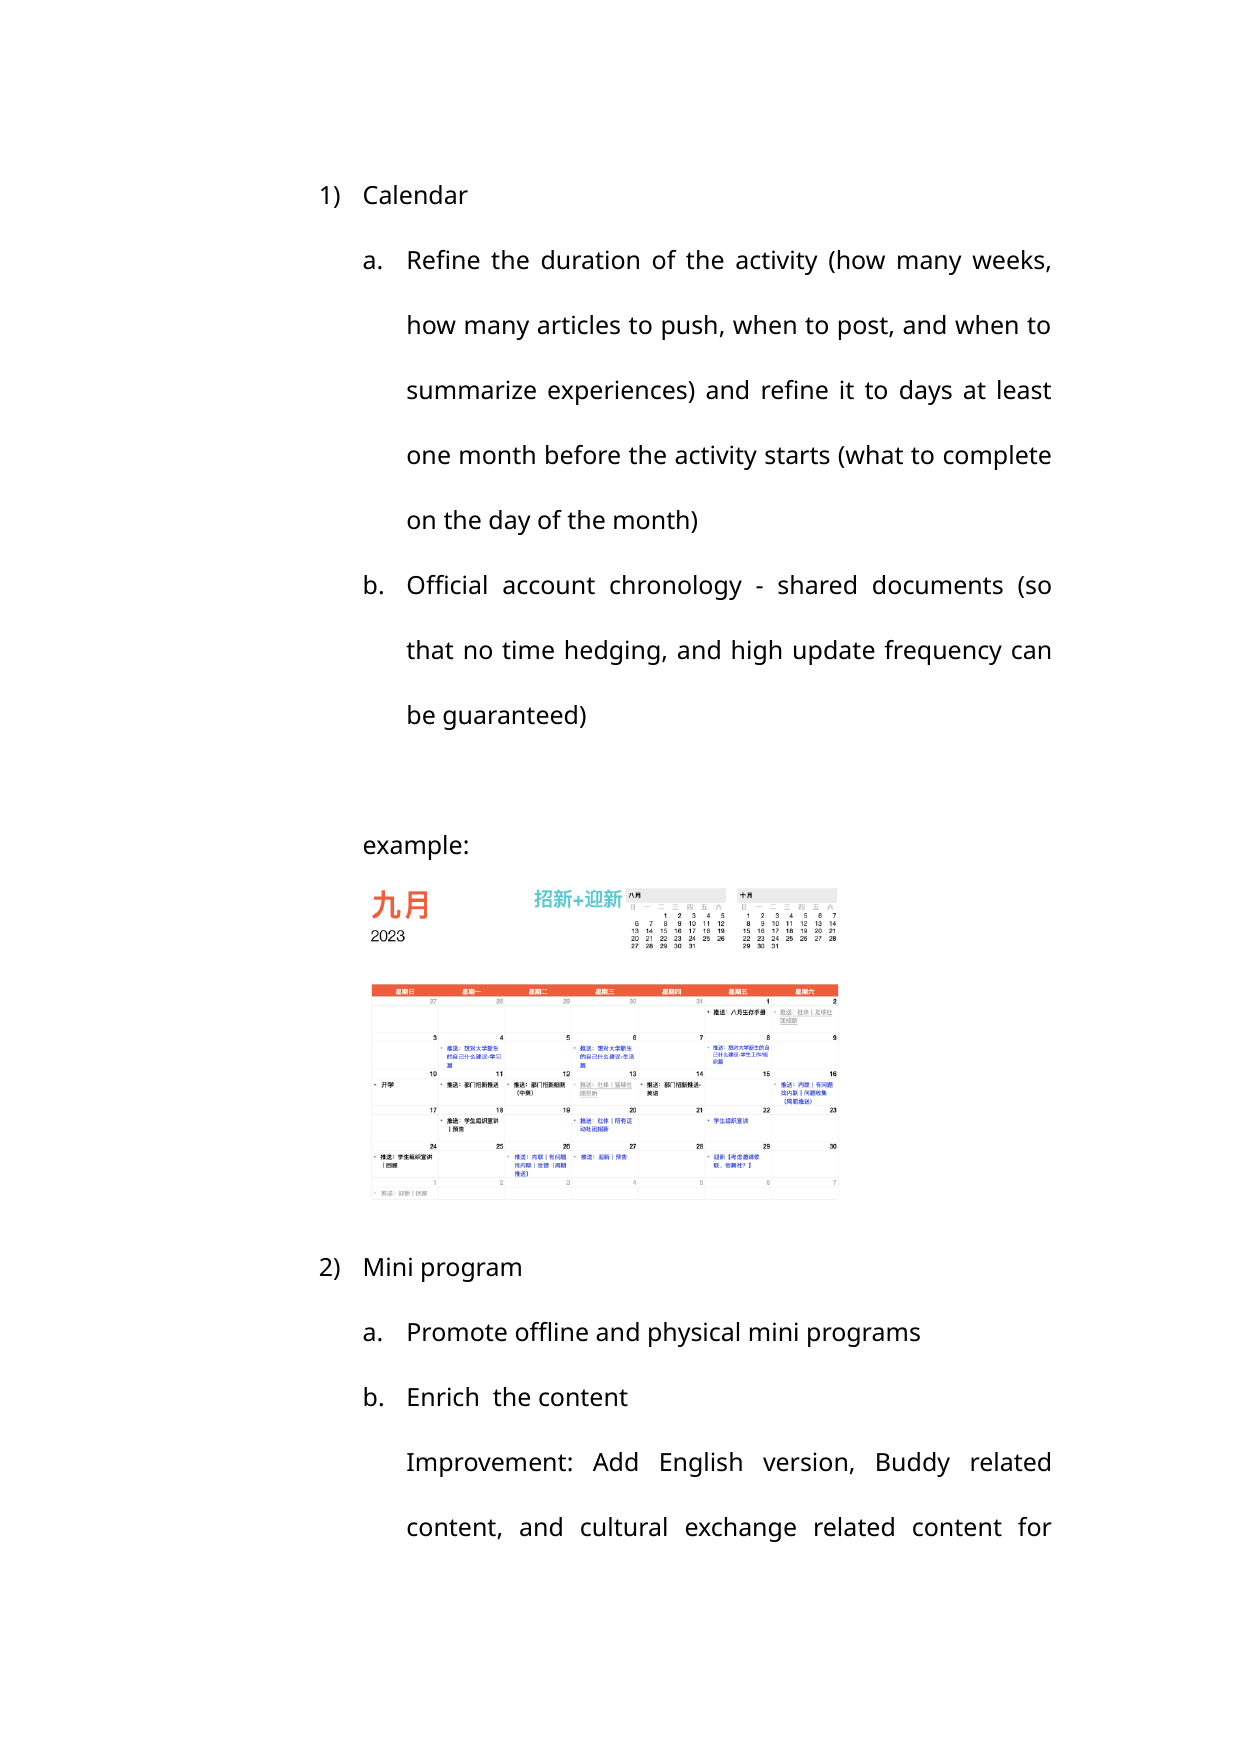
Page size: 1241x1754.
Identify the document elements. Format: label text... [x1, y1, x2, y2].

list Refine the duration of the activity (how many weeks, how many articles to push, when to post, and when to summarize experiences) and refine it to days at least one month before the activity starts (what to complete on the day of the month) [362, 227, 1053, 552]
list Official account chronology - shared documents (so that no time hedging, and high update frequency can be guaranteed) [362, 552, 1053, 747]
picture [362, 877, 856, 1209]
list example: [362, 812, 1053, 877]
list Calendar [319, 162, 1053, 227]
list Promote offline and physical mini programs [362, 1299, 1053, 1364]
list Enrich the content [362, 1364, 1053, 1429]
list Mini program [319, 1234, 1053, 1299]
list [406, 1429, 1053, 1559]
